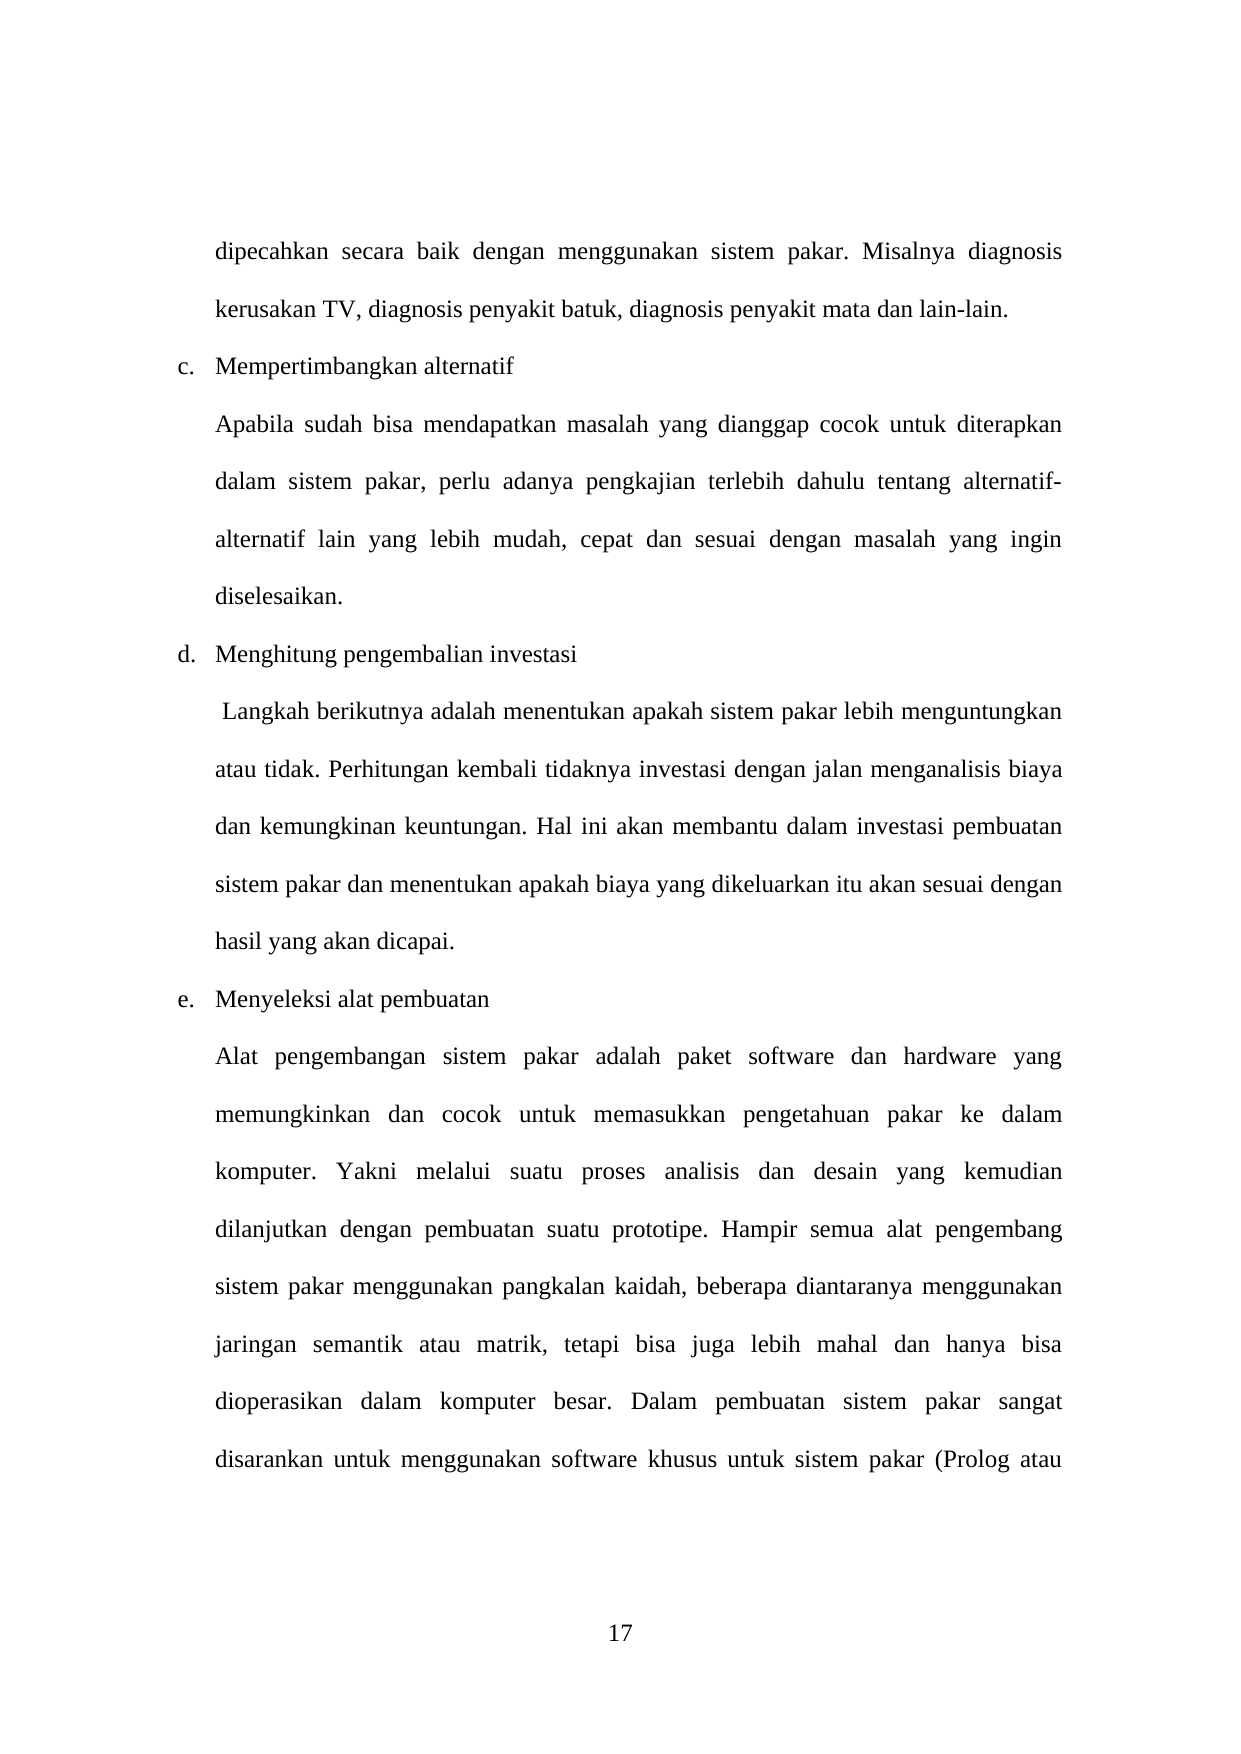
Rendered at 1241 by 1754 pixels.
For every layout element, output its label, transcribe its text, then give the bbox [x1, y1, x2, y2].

text Apabila sudah bisa mendapatkan masalah yang dianggap cocok untuk diterapkan dalam sistem pakar, perlu adanya pengkajian terlebih dahulu tentang alternatif-alternatif lain yang lebih mudah, cepat dan sesuai dengan masalah yang ingin diselesaikan. [215, 409, 1063, 610]
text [215, 236, 1063, 322]
text Langkah berikutnya adalah menentukan apakah sistem pakar lebih menguntungkan atau tidak. Perhitungan kembali tidaknya investasi dengan jalan menganalisis biaya dan kemungkinan keuntungan. Hal ini akan membantu dalam investasi pembuatan sistem pakar dan menentukan apakah biaya yang dikeluarkan itu akan sesuai dengan hasil yang akan dicapai. [215, 696, 1063, 955]
list Menghitung pengembalian investasi [177, 639, 1063, 667]
list Mempertimbangkan alternatif [177, 351, 1063, 380]
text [215, 1041, 1063, 1472]
list Menyeleksi alat pembuatan [177, 984, 1063, 1012]
